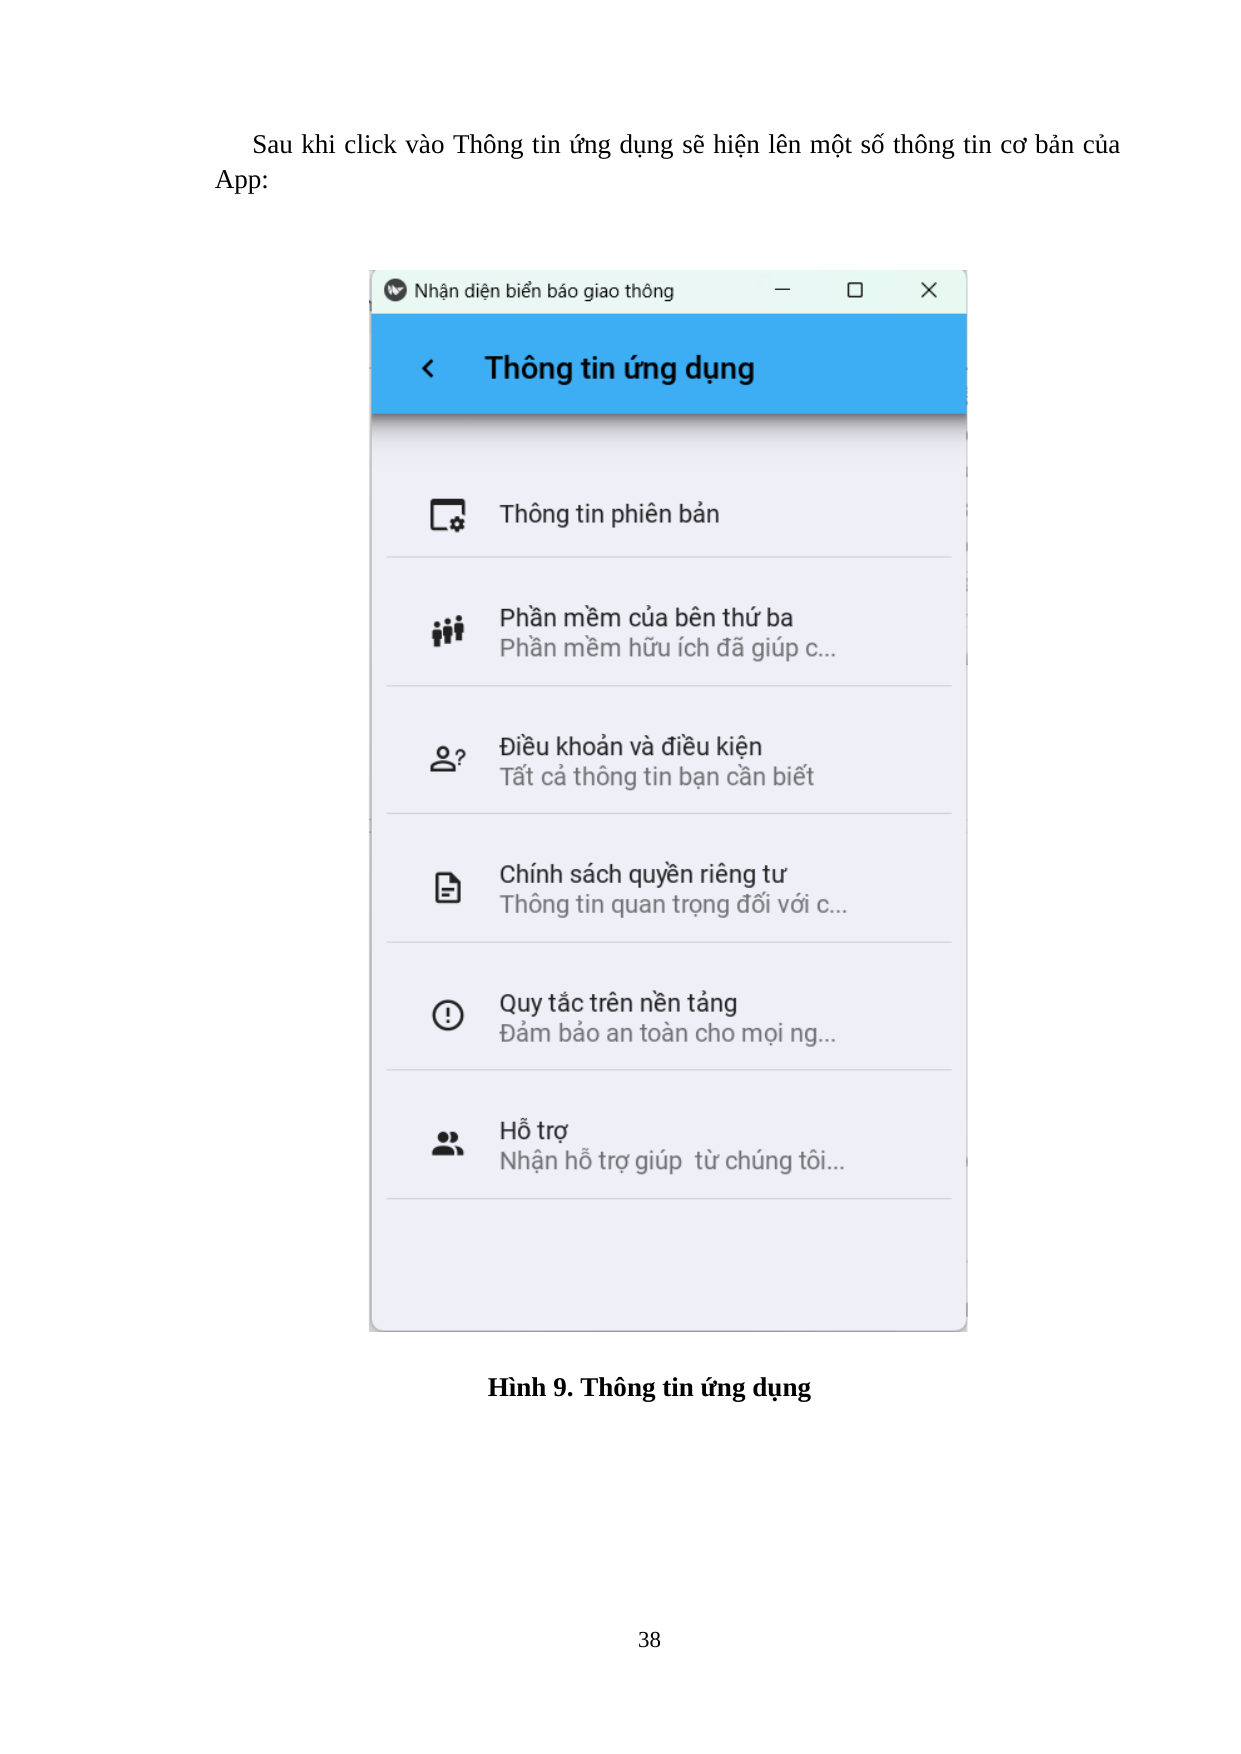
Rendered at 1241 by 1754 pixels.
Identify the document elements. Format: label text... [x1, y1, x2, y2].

text Sau khi click vào Thông tin ứng dụng sẽ hiện lên một số thông tin cơ bản của App: [214, 128, 1122, 194]
picture [368, 270, 968, 1332]
text Hình 9. Thông tin ứng dụng [177, 1371, 1122, 1402]
